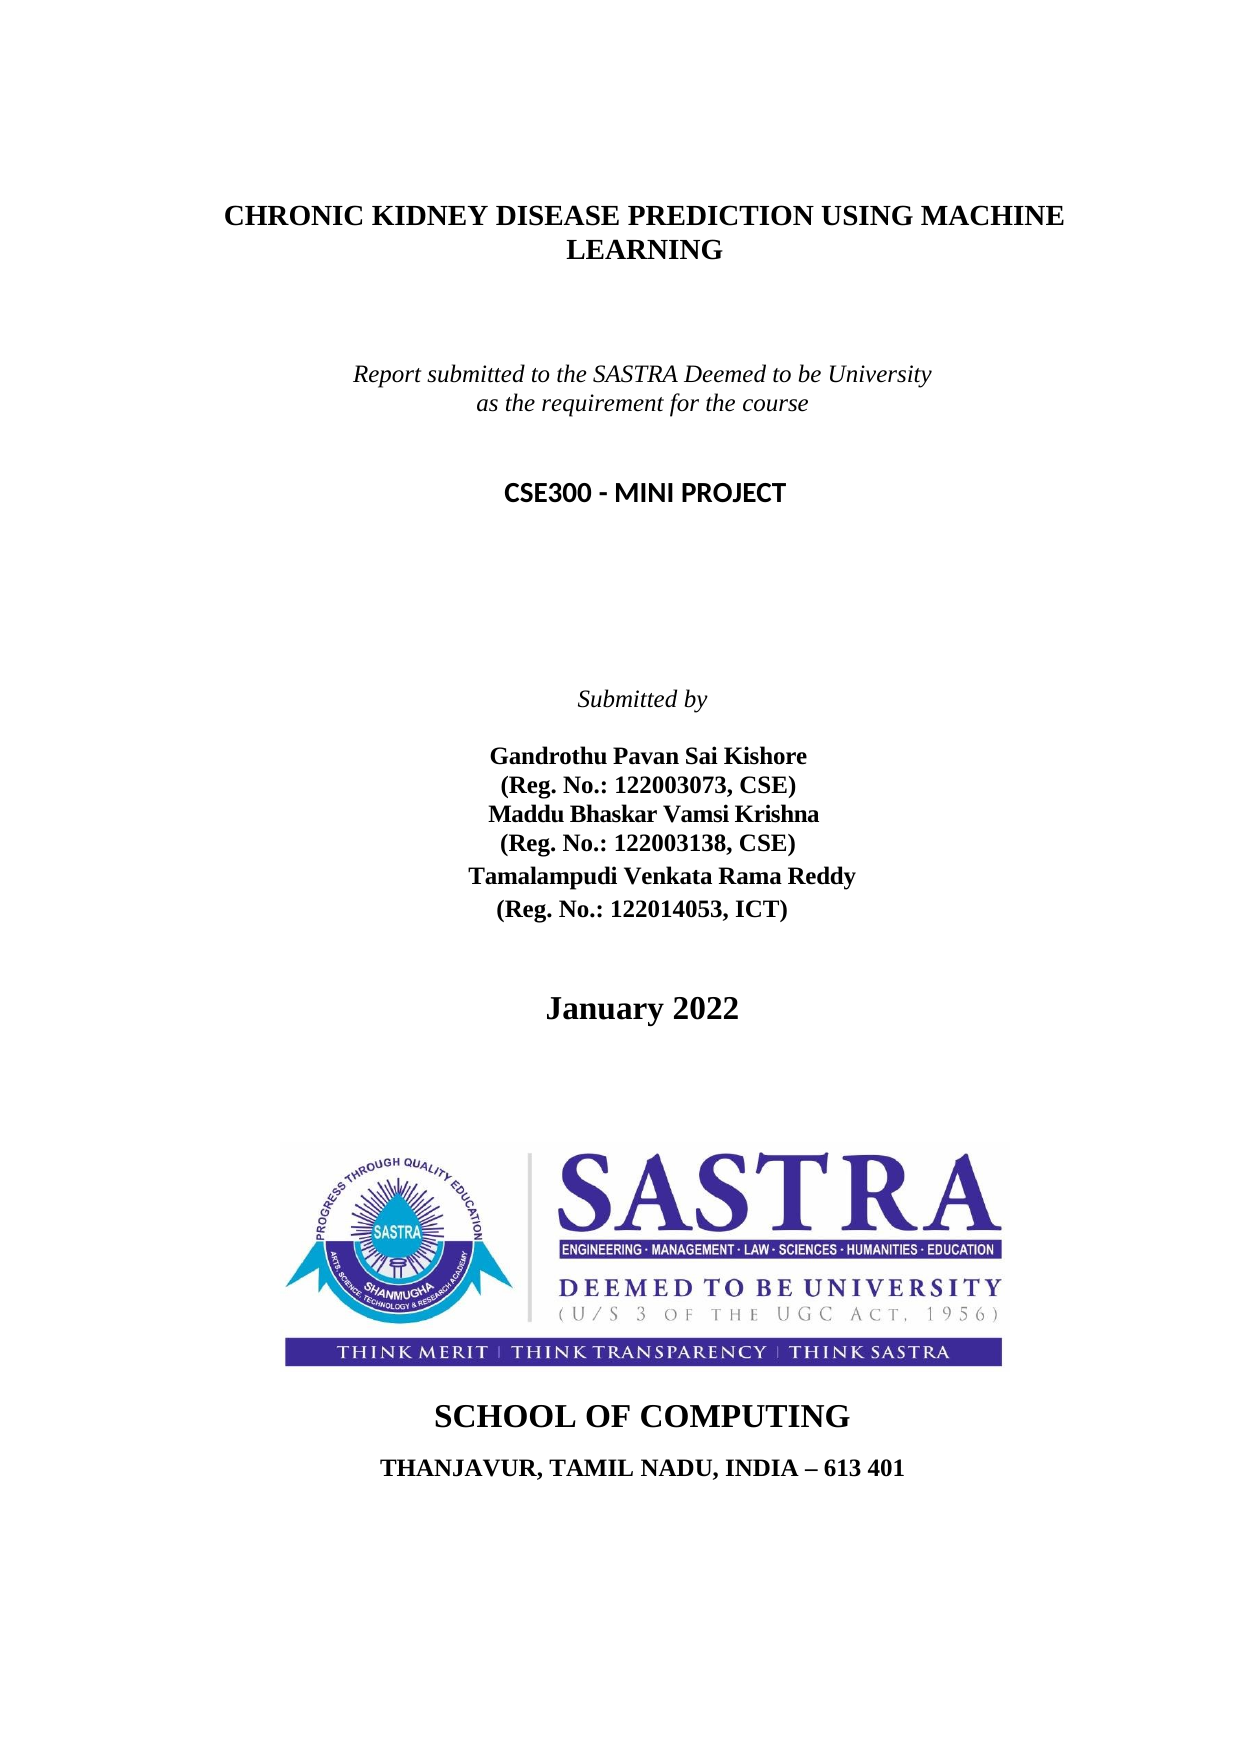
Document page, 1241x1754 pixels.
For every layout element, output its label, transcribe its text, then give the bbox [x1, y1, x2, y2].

subtitle Tamalampudi Venkata Rama Reddy [419, 861, 928, 889]
text Submitted by [148, 684, 1136, 713]
subtitle (Reg. No.: 122003073, CSE) [150, 770, 1146, 799]
subtitle CSE300 - MINI PROJECT [504, 474, 1146, 510]
subtitle (Reg. No.: 122014053, ICT) [344, 894, 928, 922]
text Report submitted to the SASTRA Deemed to be University as the requirement for the course [353, 359, 932, 416]
subtitle Maddu Bhaskar Vamsi Krishna [150, 799, 1146, 828]
subtitle January 2022 [148, 988, 1136, 1026]
subtitle Gandrothu Pavan Sai Kishore [150, 741, 1146, 770]
subtitle THANJAVUR, TAMIL NADU, INDIA – 613 401 [148, 1453, 1136, 1482]
subtitle CHRONIC KIDNEY DISEASE PREDICTION USING MACHINE LEARNING [148, 198, 1140, 266]
subtitle (Reg. No.: 122003138, CSE) [450, 828, 928, 856]
text SCHOOL OF COMPUTING [148, 1396, 1136, 1434]
picture [279, 1142, 1010, 1372]
